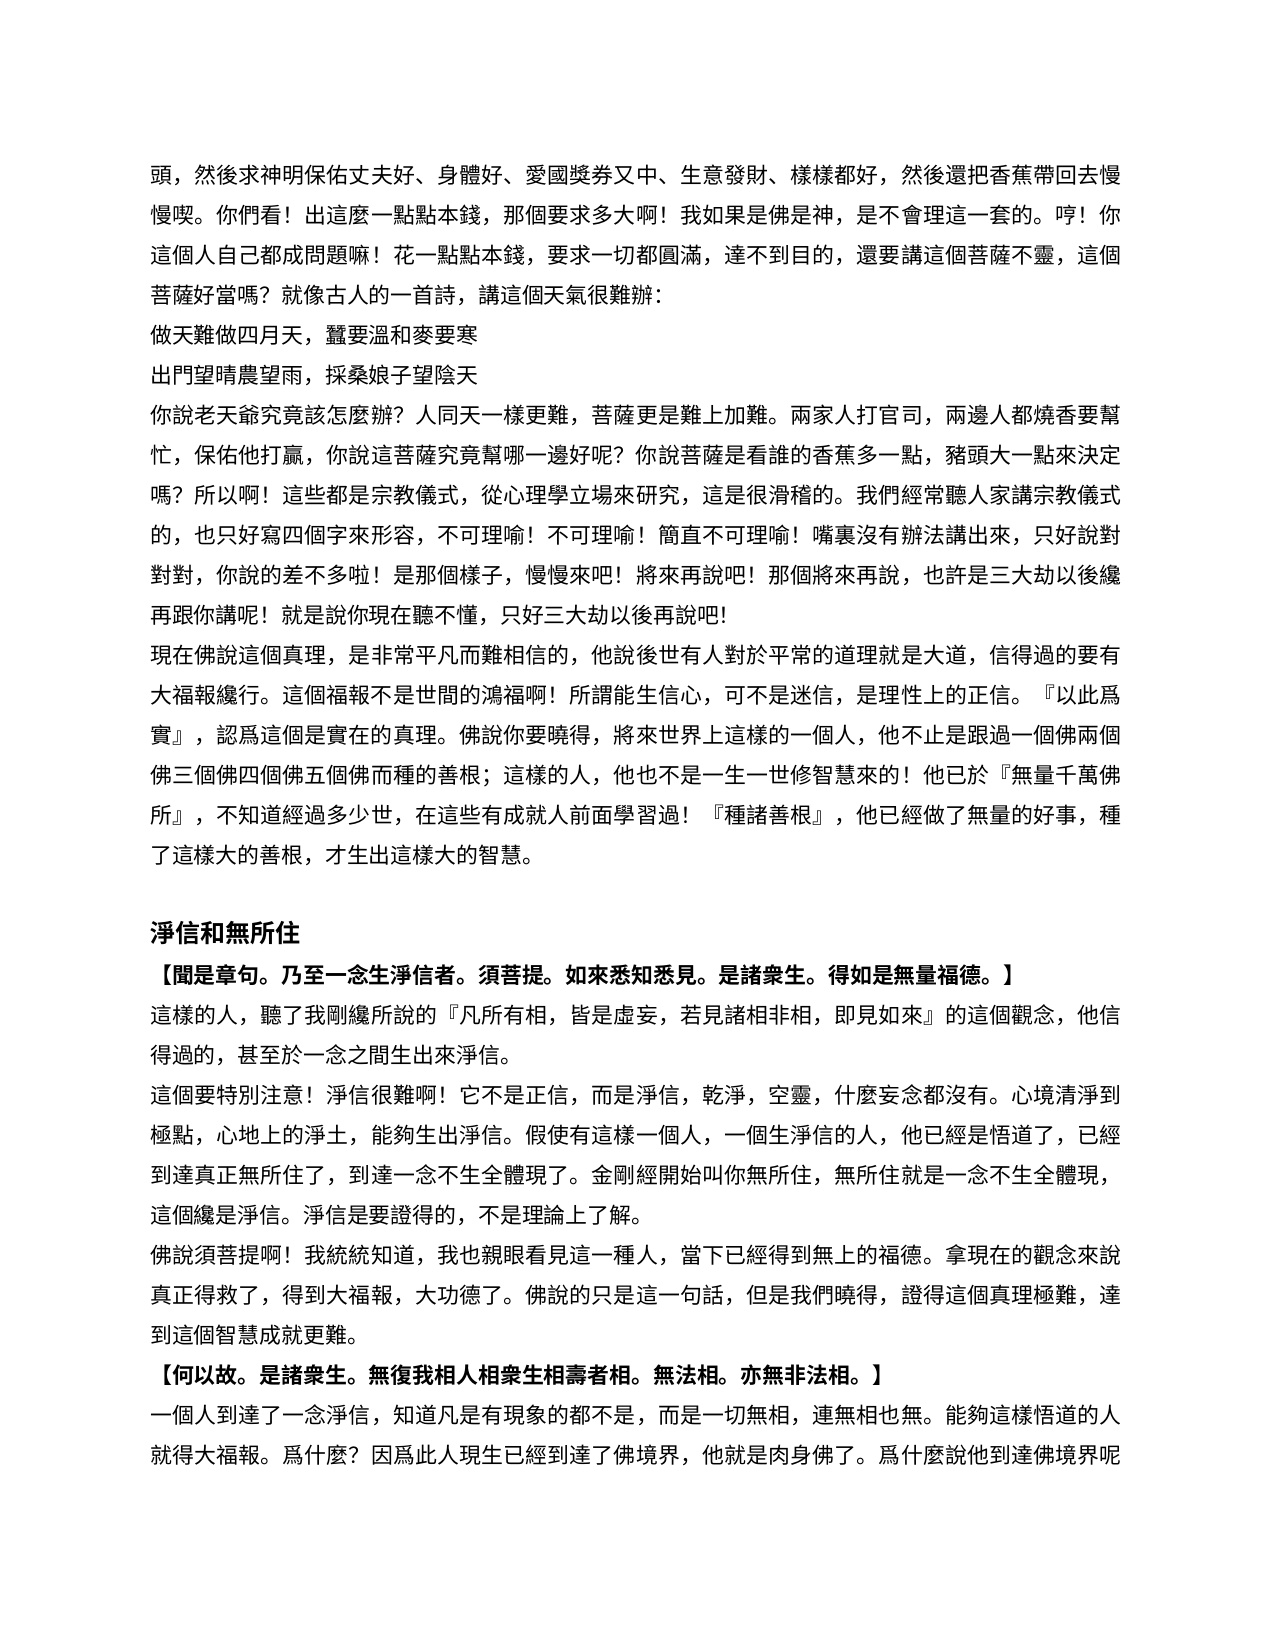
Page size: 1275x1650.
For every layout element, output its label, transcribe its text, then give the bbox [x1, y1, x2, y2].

subtitle 淨信和無所住 [150, 910, 1125, 950]
text 佛說須菩提啊！我統統知道，我也親眼看見這一種人，當下已經得到無上的福德。拿現在的觀念來說，真正得救了，得到大福報，大功德了。佛說的只是這一句話，但是我們曉得，證得這個真理極難，達到這個智慧成就更難。 [150, 1230, 1125, 1350]
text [150, 150, 1125, 310]
text 這樣的人，聽了我剛纔所說的『凡所有相，皆是虛妄，若見諸相非相，即見如來』的這個觀念，他信得過的，甚至於一念之間生出來淨信。 [150, 990, 1125, 1070]
text 做天難做四月天，蠶要溫和麥要寒 [150, 310, 1125, 350]
text 【何以故。是諸衆生。無復我相人相衆生相壽者相。無法相。亦無非法相。】 [150, 1350, 1125, 1390]
text 出門望晴農望雨，採桑娘子望陰天 [150, 350, 1125, 390]
text 你說老天爺究竟該怎麼辦？人同天一樣更難，菩薩更是難上加難。兩家人打官司，兩邊人都燒香要幫忙，保佑他打贏，你說這菩薩究竟幫哪一邊好呢？你說菩薩是看誰的香蕉多一點，豬頭大一點來決定嗎？所以啊！這些都是宗教儀式，從心理學立場來研究，這是很滑稽的。我們經常聽人家講宗教儀式的，也只好寫四個字來形容，不可理喻！不可理喻！簡直不可理喻！嘴裏沒有辦法講出來，只好說對對對，你說的差不多啦！是那個樣子，慢慢來吧！將來再說吧！那個將來再說，也許是三大劫以後纔再跟你講呢！就是說你現在聽不懂，只好三大劫以後再說吧！ [150, 390, 1125, 630]
text 現在佛說這個真理，是非常平凡而難相信的，他說後世有人對於平常的道理就是大道，信得過的要有大福報纔行。這個福報不是世間的鴻福啊！所謂能生信心，可不是迷信，是理性上的正信。『以此爲實』，認爲這個是實在的真理。佛說你要曉得，將來世界上這樣的一個人，他不止是跟過一個佛兩個佛三個佛四個佛五個佛而種的善根；這樣的人，他也不是一生一世修智慧來的！他已於『無量千萬佛所』，不知道經過多少世，在這些有成就人前面學習過！『種諸善根』，他已經做了無量的好事，種了這樣大的善根，才生出這樣大的智慧。 [150, 630, 1125, 870]
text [150, 1390, 1125, 1470]
text 這個要特別注意！淨信很難啊！它不是正信，而是淨信，乾淨，空靈，什麼妄念都沒有。心境清淨到極點，心地上的淨土，能夠生出淨信。假使有這樣一個人，一個生淨信的人，他已經是悟道了，已經到達真正無所住了，到達一念不生全體現了。金剛經開始叫你無所住，無所住就是一念不生全體現，這個纔是淨信。淨信是要證得的，不是理論上了解。 [150, 1070, 1125, 1230]
text 【聞是章句。乃至一念生淨信者。須菩提。如來悉知悉見。是諸衆生。得如是無量福德。】 [150, 950, 1125, 990]
